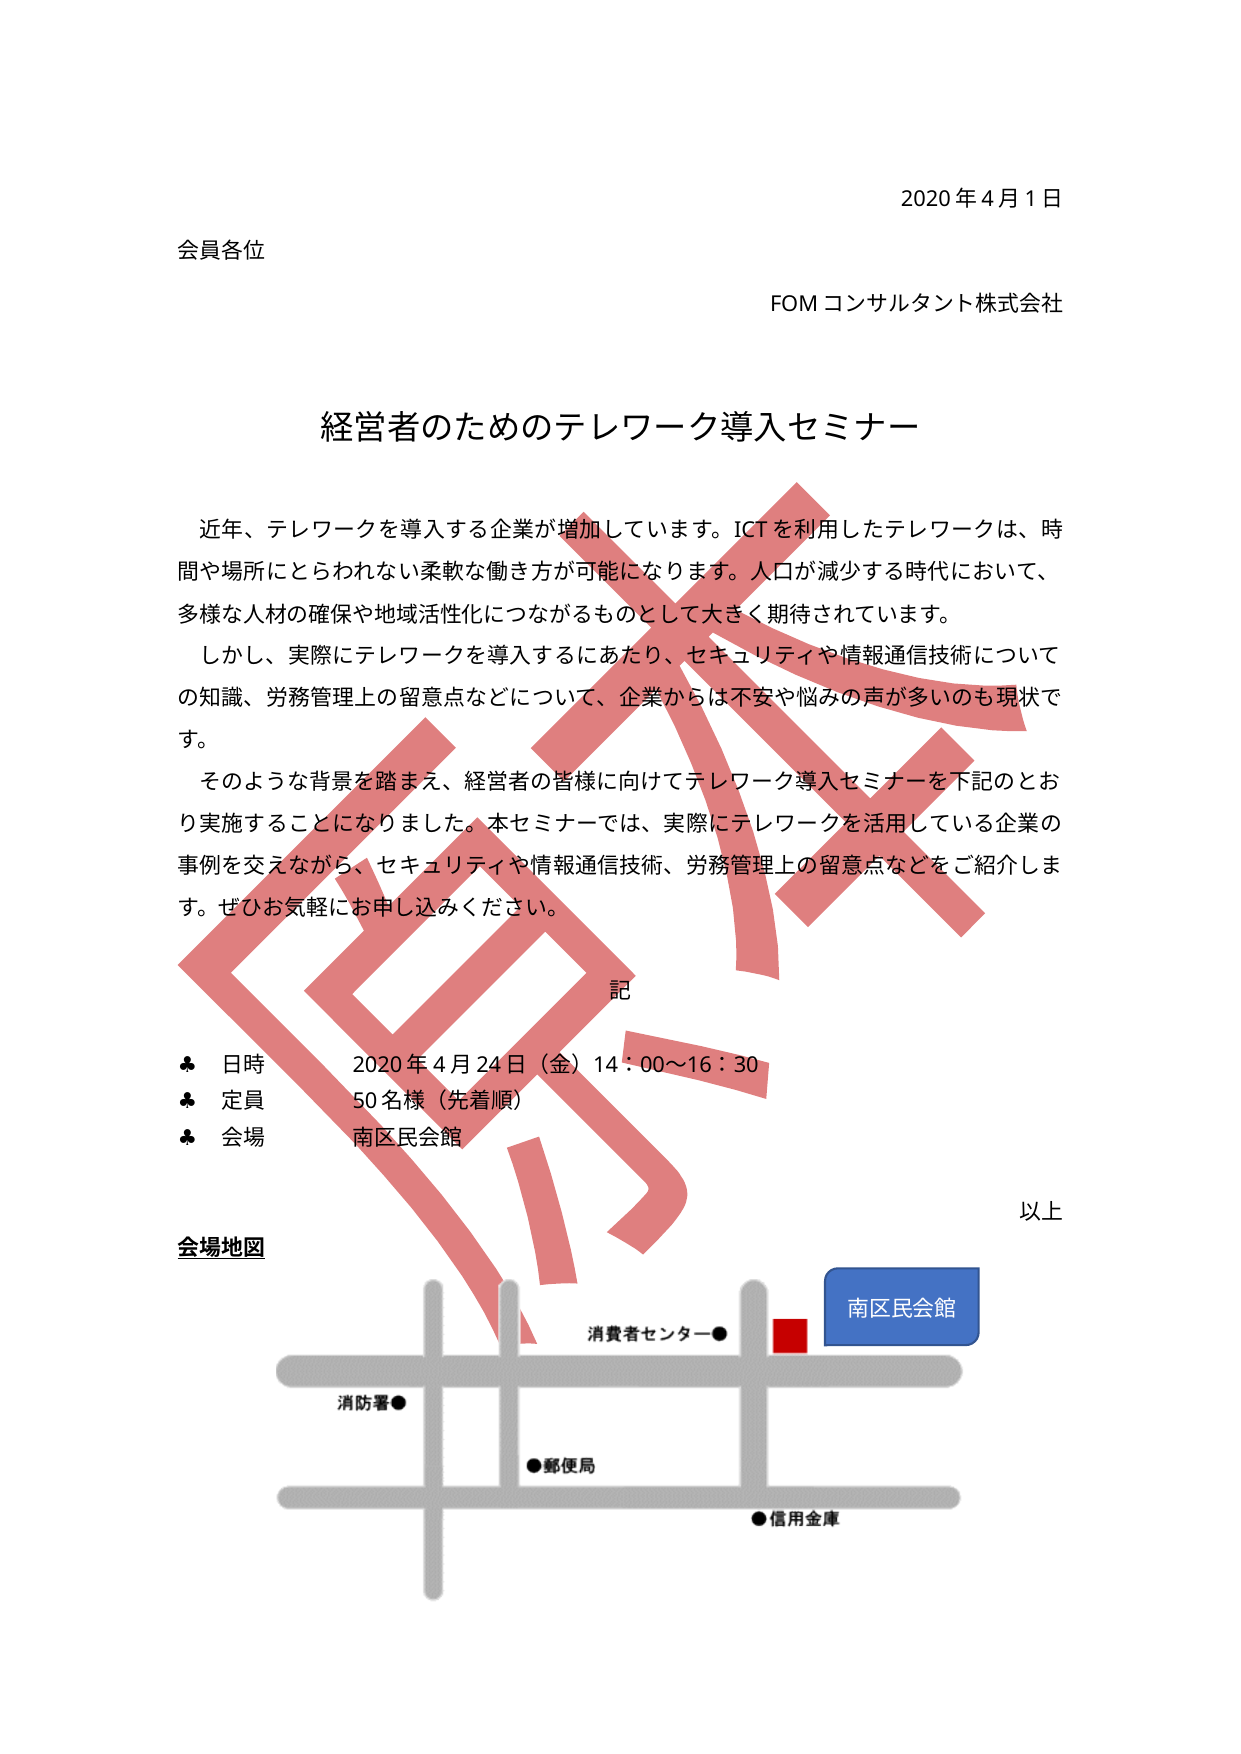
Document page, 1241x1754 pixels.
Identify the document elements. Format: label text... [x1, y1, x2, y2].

text そのような背景を踏まえ、経営者の皆様に向けてテレワーク導入セミナーを下記のとおり実施することになりました。本セミナーでは、実際にテレワークを活用している企業の事例を交えながら、セキュリティや情報通信技術、労務管理上の留意点などをご紹介します。ぜひお気軽にお申し込みください。 [177, 761, 1063, 925]
list 会場 南区民会館 [177, 1118, 1063, 1154]
text 以上 [177, 1191, 1063, 1228]
text 会員各位 [177, 231, 1063, 268]
list 日時 2020年4月24日（金）14：00～16：30 [177, 1044, 1063, 1081]
text 会場地図 [177, 1228, 1063, 1265]
text 近年、テレワークを導入する企業が増加しています。ICTを利用したテレワークは、時間や場所にとらわれない柔軟な働き方が可能になります。人口が減少する時代において、多様な人材の確保や地域活性化につながるものとして大きく期待されています。 [177, 510, 1063, 631]
subtitle 記 [177, 971, 1063, 1007]
picture [276, 1279, 965, 1605]
text 経営者のためのテレワーク導入セミナー [177, 388, 1063, 461]
text しかし、実際にテレワークを導入するにあたり、セキュリティや情報通信技術についての知識、労務管理上の留意点などについて、企業からは不安や悩みの声が多いのも現状です。 [177, 636, 1063, 757]
text 2020年4月1日 [177, 178, 1063, 215]
text FOMコンサルタント株式会社 [177, 283, 1063, 320]
list 定員 50名様（先着順） [177, 1081, 1063, 1118]
